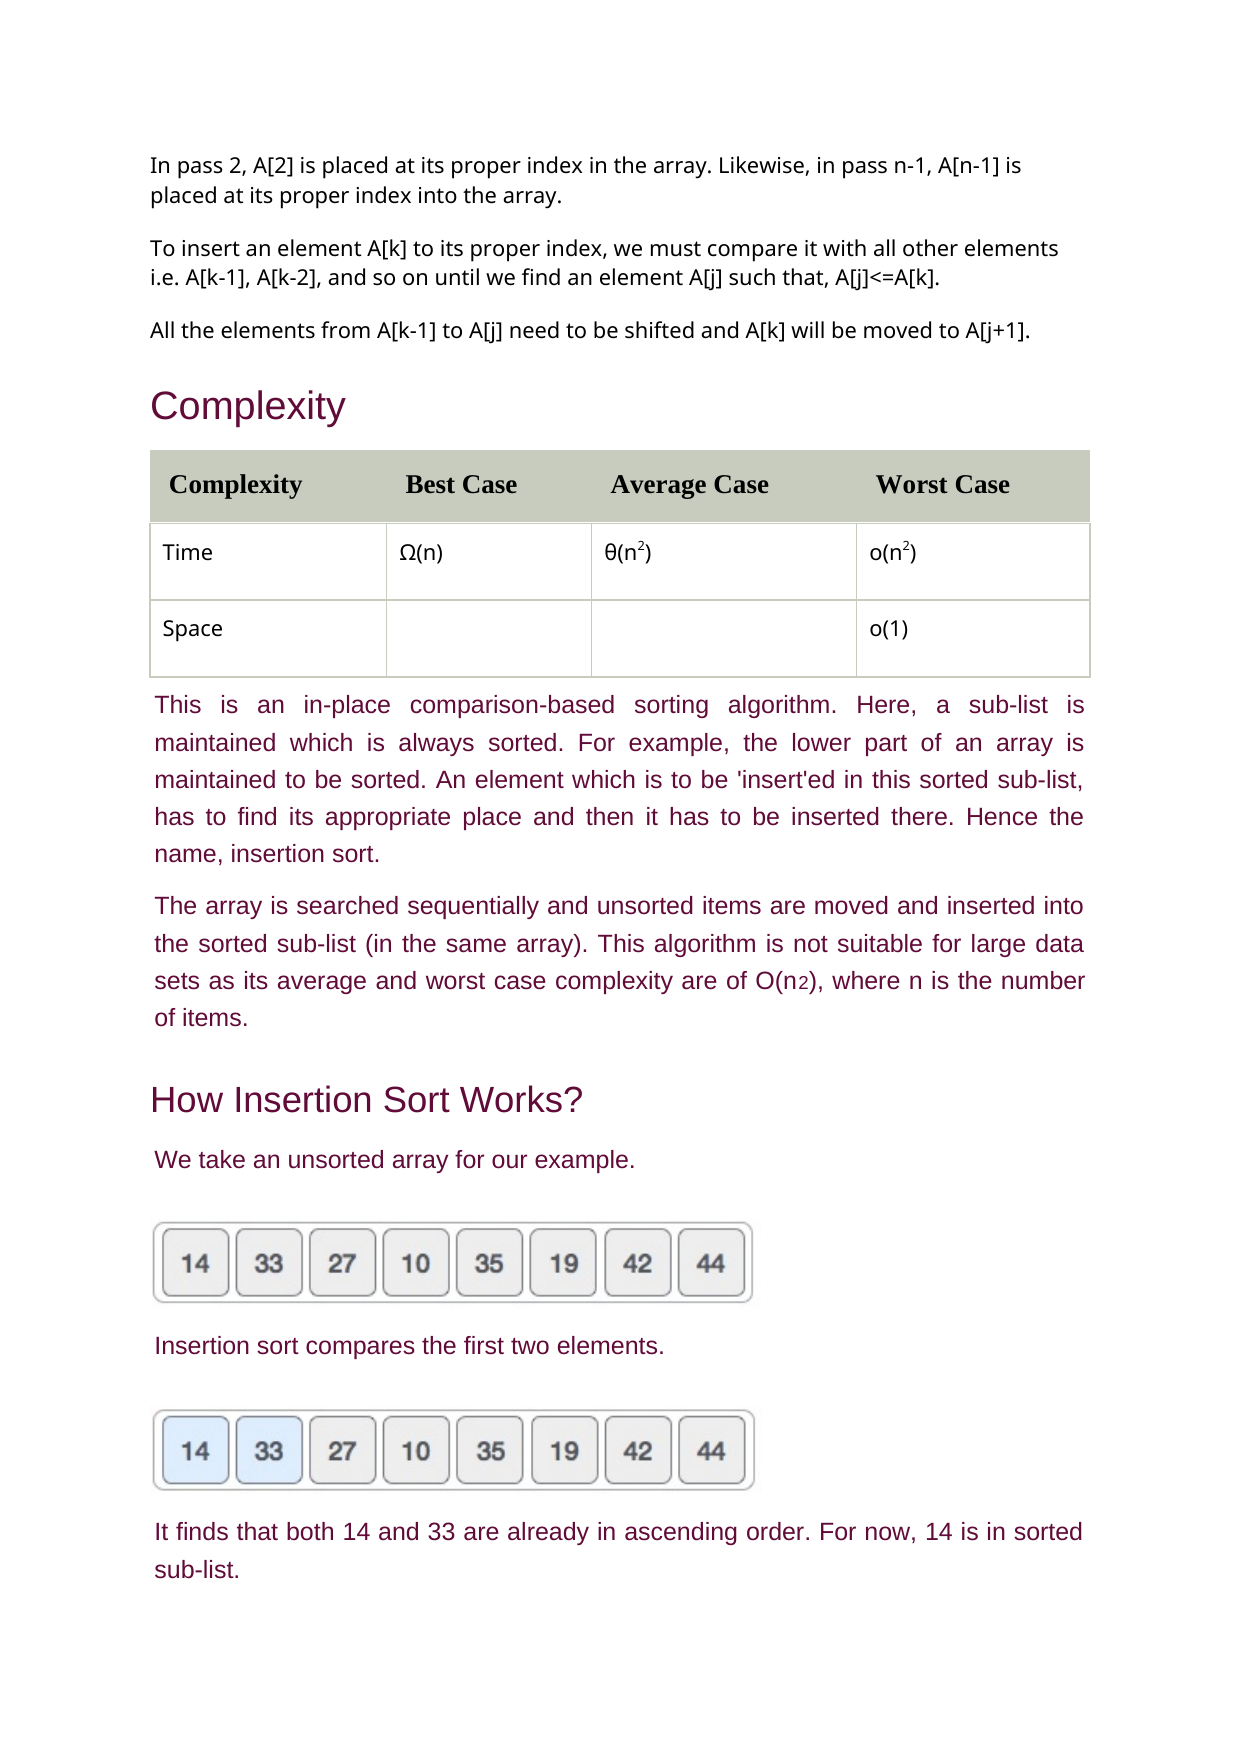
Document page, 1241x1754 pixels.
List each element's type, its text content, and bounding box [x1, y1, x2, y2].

subtitle How Insertion Sort Works? [150, 1078, 1090, 1120]
table_header Average Case [592, 450, 857, 522]
table_cell [592, 601, 856, 676]
picture [150, 1219, 761, 1308]
table_header Worst Case [857, 450, 1090, 522]
text All the elements from A[k-1] to A[j] need to be shifted and A[k] will be moved to A[j+1]. [150, 315, 1090, 345]
subtitle The array is searched sequentially and unsorted items are moved and inserted into the sorted sub-list (in the same array). This algorithm is not suitable for large data sets as its average and worst case complexity are of Ο(n2), where n is the number of items. [154, 891, 1086, 1032]
text To insert an element A[k] to its proper index, we must compare it with all other elements i.e. A[k-1], A[k-2], and so on until we find an element A[j] such that, A[j]<=A[k]. [150, 232, 1090, 292]
table_cell o(1) [857, 601, 1089, 676]
subtitle Complexity [150, 382, 1090, 428]
table_cell [387, 601, 591, 676]
table_cell Time [151, 524, 386, 599]
text In pass 2, A[2] is placed at its proper index in the array. Likewise, in pass n-1, A[n-1] is placed at its proper index into the array. [150, 150, 1090, 209]
subtitle We take an unsorted array for our example. [154, 1145, 1086, 1174]
table_header Complexity [150, 450, 387, 522]
picture [150, 1406, 763, 1494]
subtitle Insertion sort compares the first two elements. [154, 1331, 1086, 1360]
subtitle This is an in-place comparison-based sorting algorithm. Here, a sub-list is maintained which is always sorted. For example, the lower part of an array is maintained to be sorted. An element which is to be 'insert'ed in this sorted sub-list, has to find its appropriate place and then it has to be inserted there. Hence the name, insertion sort. [154, 690, 1086, 868]
subtitle It finds that both 14 and 33 are already in ascending order. For now, 14 is in sorted sub-list. [154, 1517, 1086, 1583]
table_cell Ω(n) [387, 524, 591, 599]
table_cell o(n2) [857, 524, 1089, 599]
table_cell θ(n2) [592, 524, 856, 599]
table_cell Space [151, 601, 386, 676]
table_header Best Case [387, 450, 592, 522]
